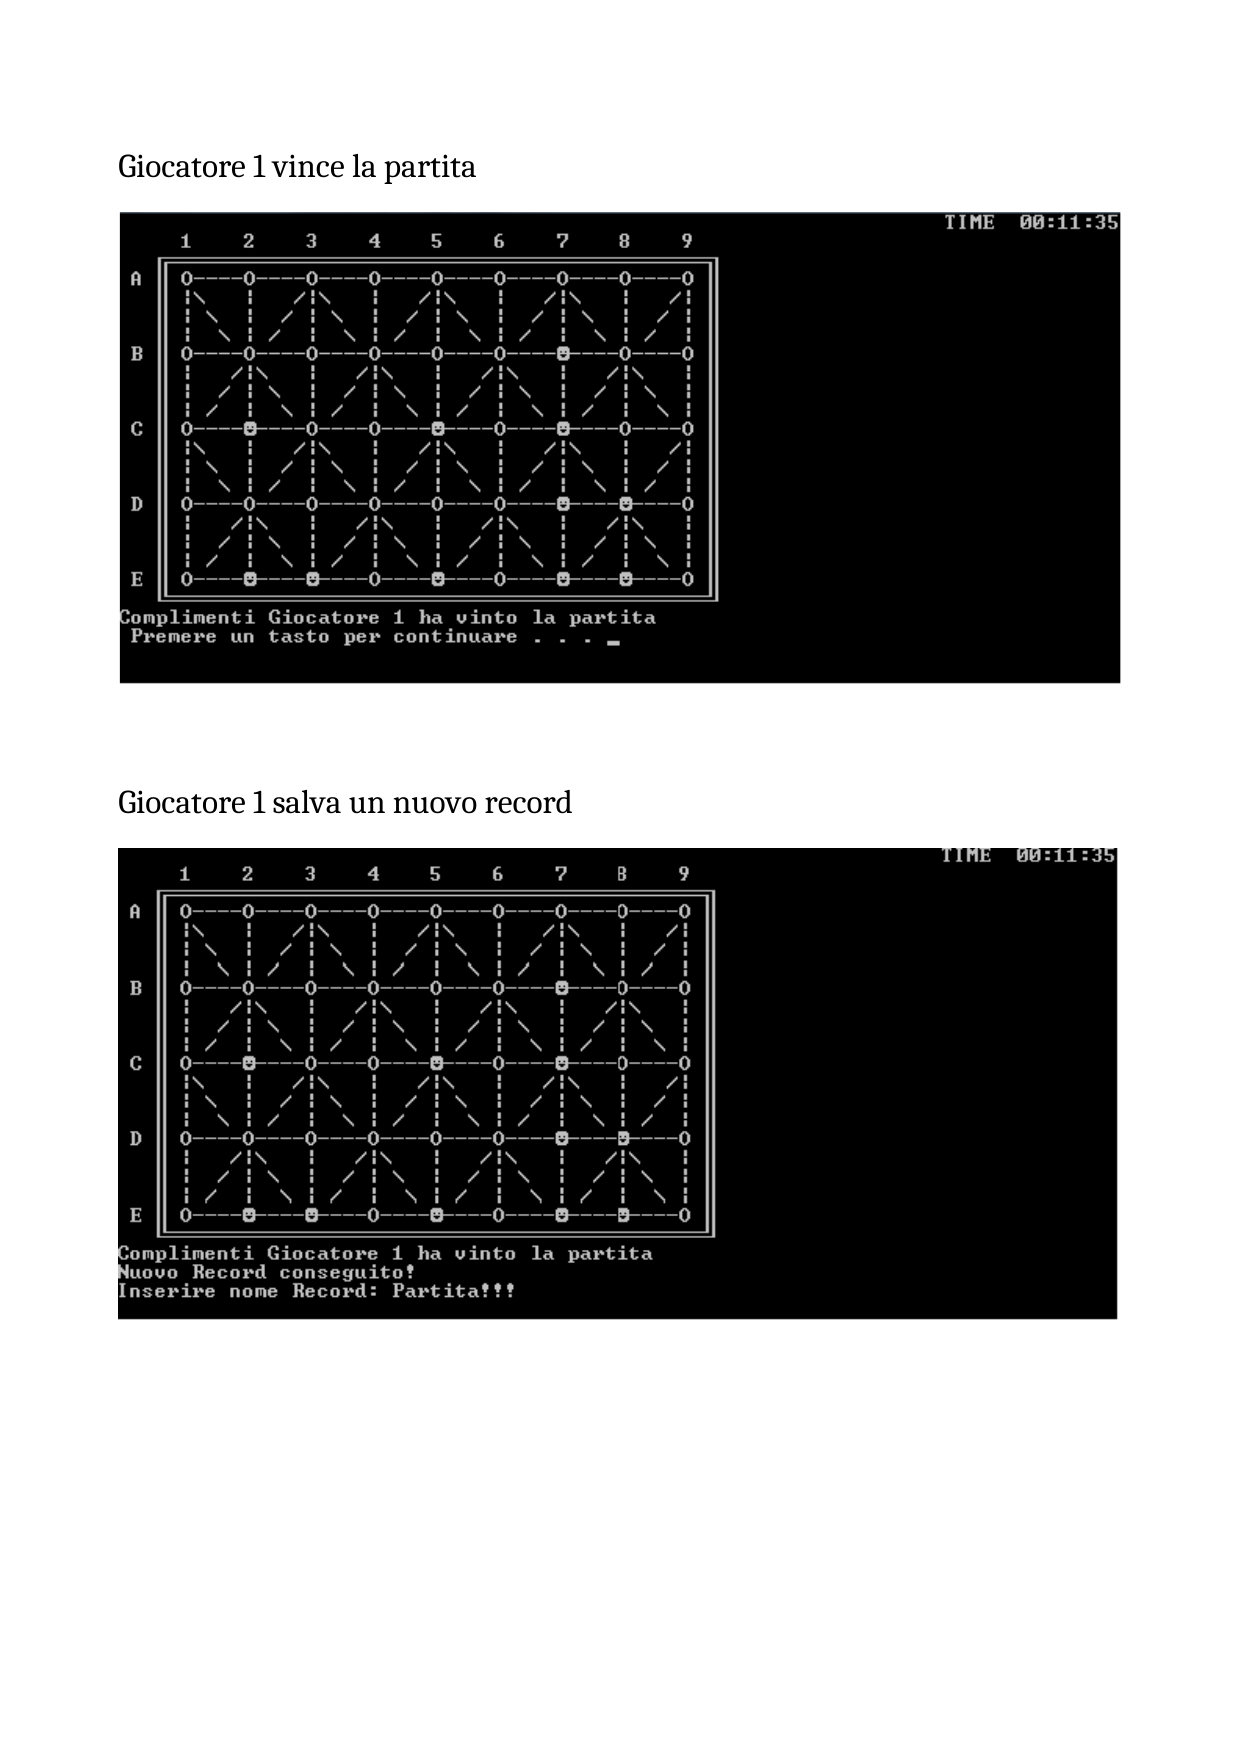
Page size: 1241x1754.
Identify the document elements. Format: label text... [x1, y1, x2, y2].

text Giocatore 1 salva un nuovo record [118, 783, 1122, 822]
text Giocatore 1 vince la partita [118, 148, 1122, 186]
picture [119, 212, 1121, 685]
picture [118, 848, 1119, 1321]
